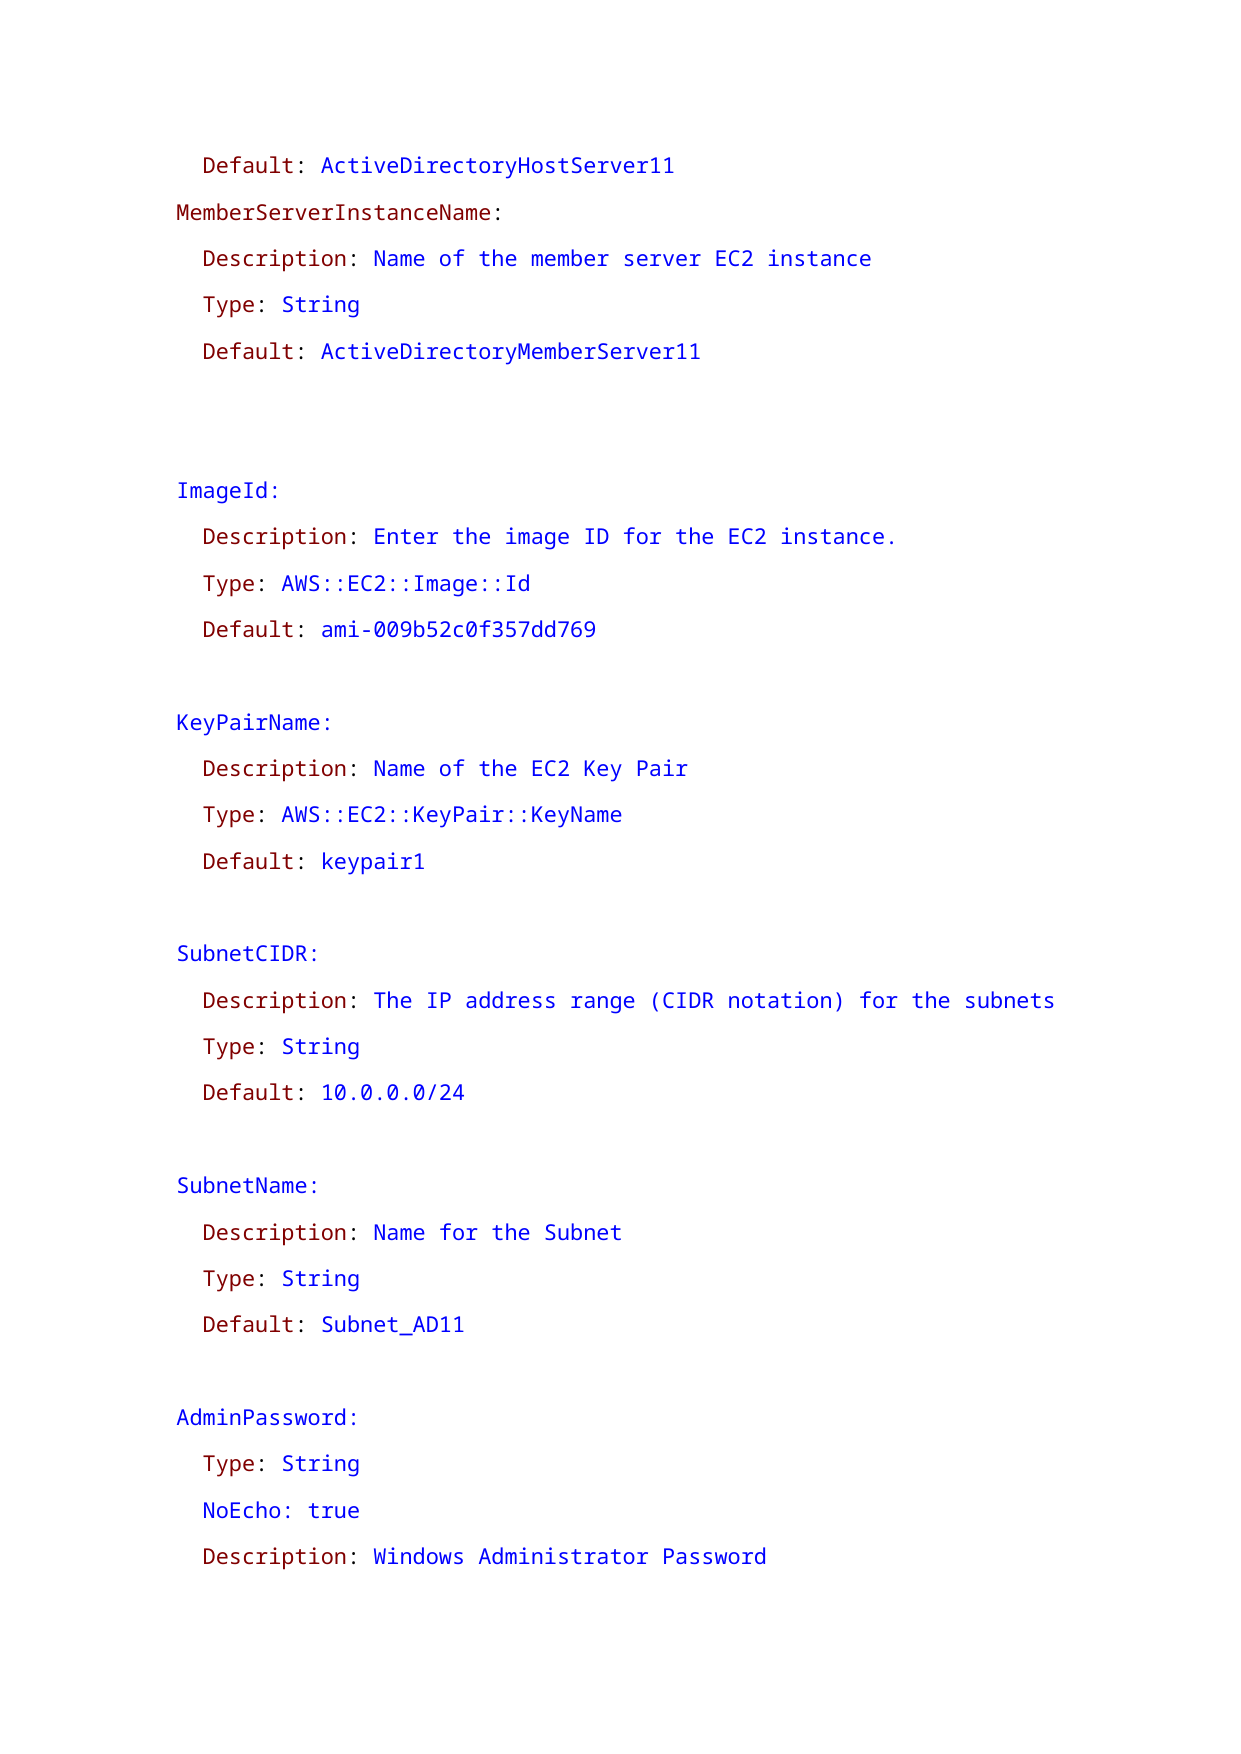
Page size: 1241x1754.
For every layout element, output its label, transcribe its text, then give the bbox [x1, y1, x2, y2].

text ImageId: [150, 474, 1090, 504]
text Type: String [150, 289, 1090, 319]
text MemberServerInstanceName: [150, 196, 1090, 226]
text Type: String [150, 1448, 1090, 1478]
text KeyPairName: [150, 706, 1090, 736]
text Default: ActiveDirectoryMemberServer11 [150, 335, 1090, 365]
text Default: ActiveDirectoryHostServer11 [150, 150, 1090, 180]
text Type: AWS::EC2::KeyPair::KeyName [150, 799, 1090, 829]
text Default: Subnet_AD11 [150, 1309, 1090, 1338]
text Description: Windows Administrator Password [150, 1541, 1090, 1570]
text Description: The IP address range (CIDR notation) for the subnets [150, 984, 1090, 1014]
text Type: String [150, 1031, 1090, 1060]
text NoEcho: true [150, 1494, 1090, 1524]
text SubnetName: [150, 1170, 1090, 1199]
text AdminPassword: [150, 1402, 1090, 1431]
text Type: String [150, 1262, 1090, 1292]
text SubnetCIDR: [150, 938, 1090, 968]
text Default: ami-009b52c0f357dd769 [150, 613, 1090, 643]
text Description: Name of the member server EC2 instance [150, 243, 1090, 272]
text Default: 10.0.0.0/24 [150, 1077, 1090, 1107]
text Description: Name for the Subnet [150, 1216, 1090, 1246]
text Description: Enter the image ID for the EC2 instance. [150, 521, 1090, 551]
text Default: keypair1 [150, 845, 1090, 875]
text Description: Name of the EC2 Key Pair [150, 753, 1090, 782]
text Type: AWS::EC2::Image::Id [150, 567, 1090, 597]
